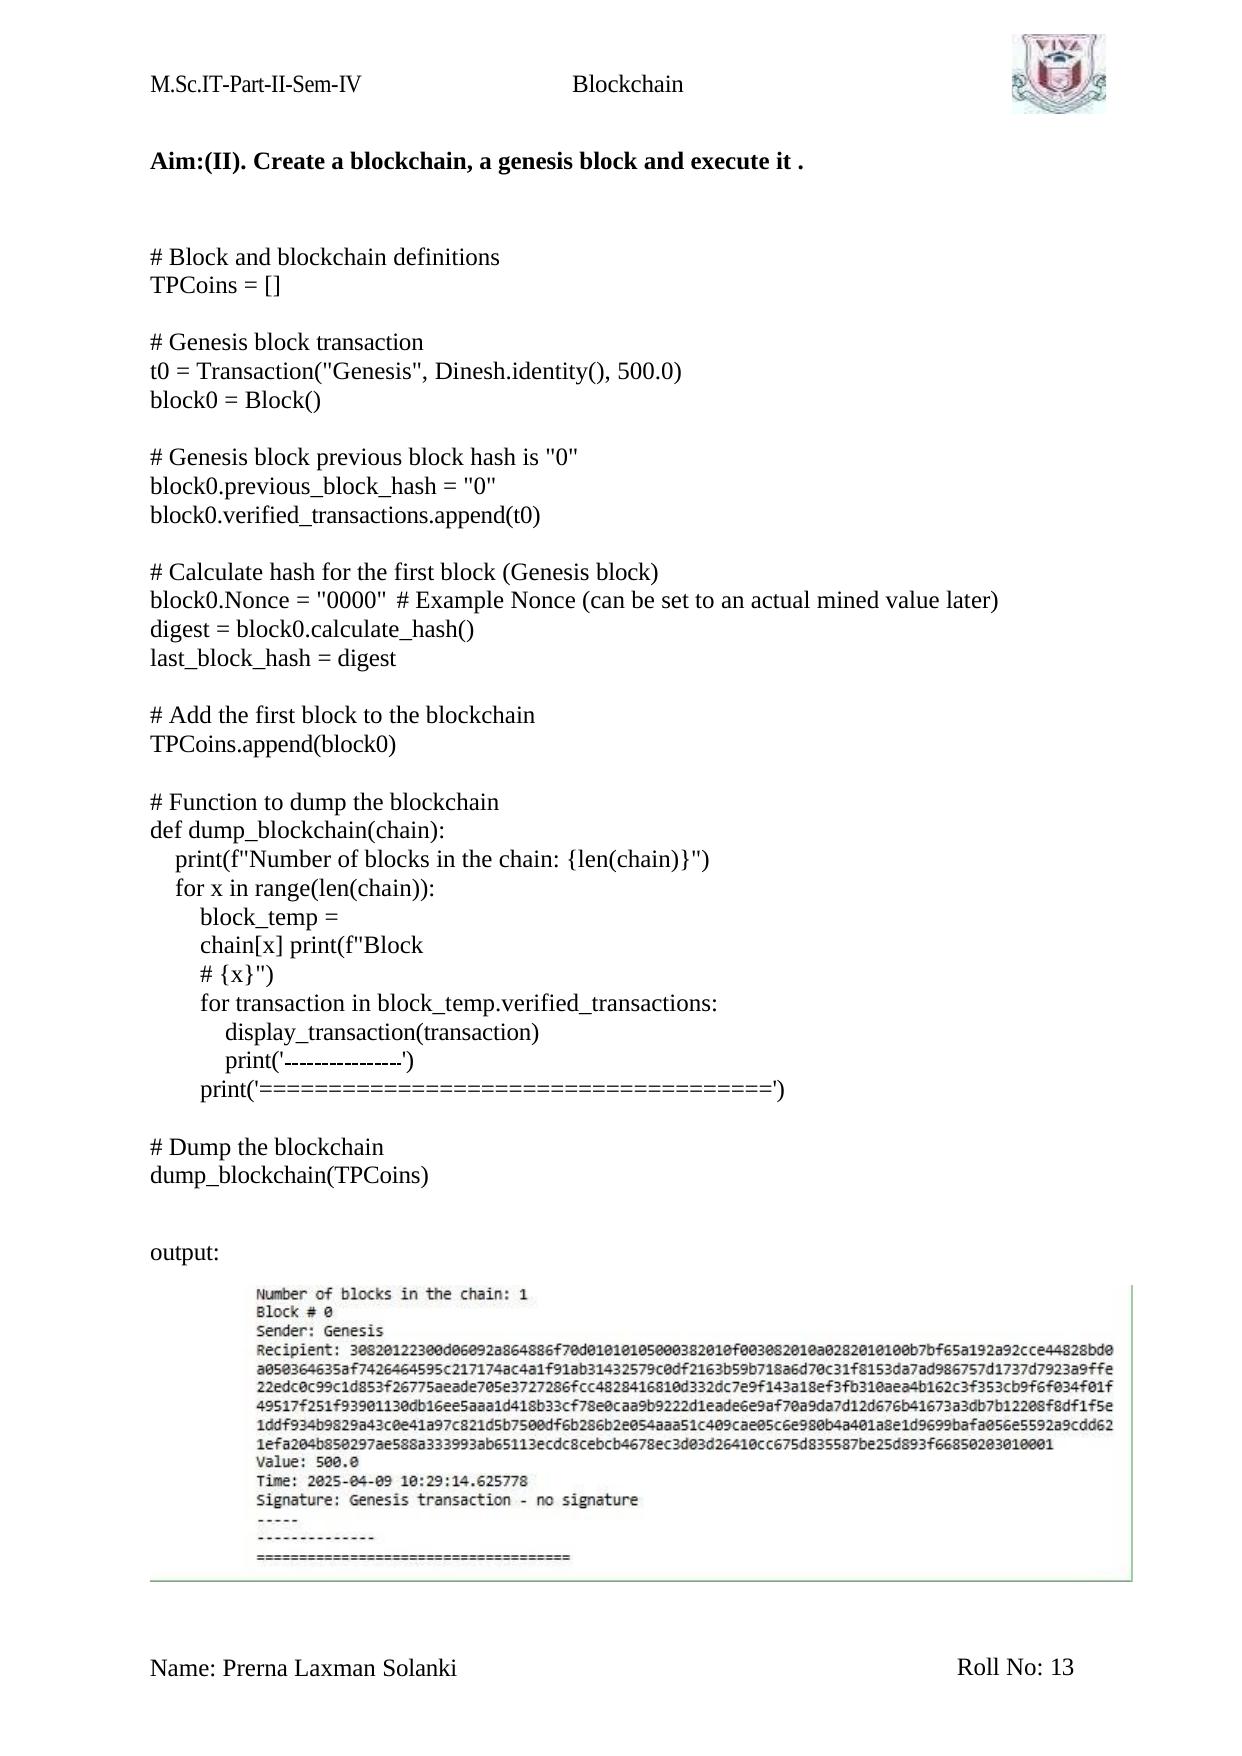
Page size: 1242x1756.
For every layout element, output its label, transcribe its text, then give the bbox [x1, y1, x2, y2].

text last_block_hash = digest [150, 643, 1197, 672]
text # Genesis block transaction [150, 327, 1197, 356]
text block_temp = chain[x] print(f"Block # {x}") [200, 902, 427, 988]
text Aim:(II). Create a blockchain, a genesis block and execute it . [150, 146, 1197, 175]
picture [150, 1285, 1133, 1582]
text # Calculate hash for the first block (Genesis block) [150, 557, 1197, 586]
text print('=====================================') [200, 1074, 1197, 1103]
text block0.Nonce = "0000" # Example Nonce (can be set to an actual mined value later) digest = block0.calculate_hash() [150, 586, 1002, 643]
text t0 = Transaction("Genesis", Dinesh.identity(), 500.0) block0 = Block() [150, 356, 704, 413]
text # Add the first block to the blockchain TPCoins.append(block0) [150, 701, 746, 758]
text for transaction in block_temp.verified_transactions: display_transaction(transaction) [200, 988, 746, 1046]
text print(f"Number of blocks in the chain: {len(chain)}") for x in range(len(chain)): [175, 844, 723, 902]
text # Dump the blockchain dump_blockchain(TPCoins) [150, 1132, 430, 1189]
text # Genesis block previous block hash is "0" block0.previous_block_hash = "0" block0.verified_transactions.append(t0) [150, 442, 746, 528]
text # Block and blockchain definitions TPCoins = [] [150, 242, 576, 299]
text # Function to dump the blockchain def dump_blockchain(chain): [150, 787, 501, 844]
text output: [150, 1237, 1197, 1266]
text print(' ') [225, 1046, 1197, 1074]
picture [1011, 34, 1107, 114]
